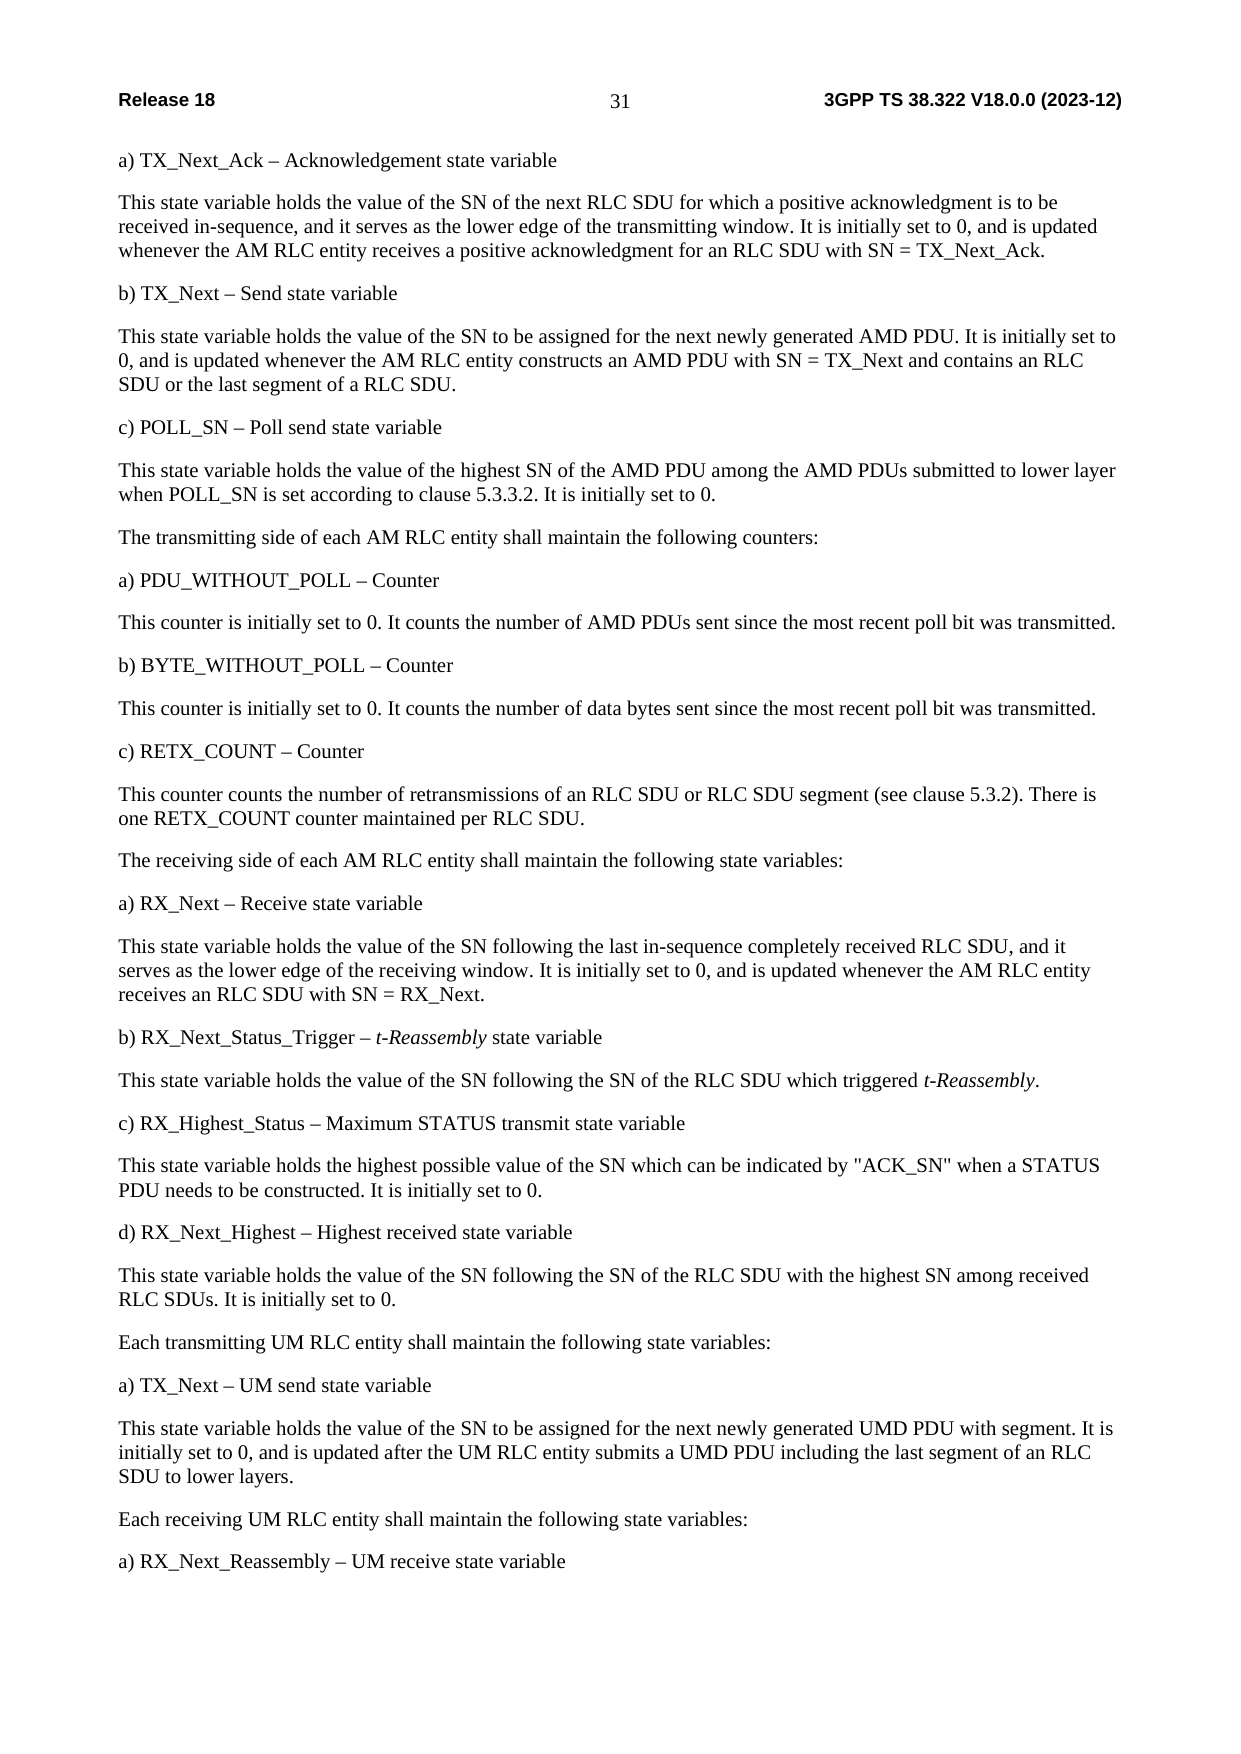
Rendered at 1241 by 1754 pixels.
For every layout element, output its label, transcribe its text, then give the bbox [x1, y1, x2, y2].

text Each receiving UM RLC entity shall maintain the following state variables: [118, 1507, 1122, 1531]
text c) RX_Highest_Status – Maximum STATUS transmit state variable [118, 1111, 1122, 1135]
text The receiving side of each AM RLC entity shall maintain the following state variables: [118, 848, 1122, 872]
text This state variable holds the value of the SN following the last in-sequence completely received RLC SDU, and it serves as the lower edge of the receiving window. It is initially set to 0, and is updated whenever the AM RLC entity receives an RLC SDU with SN = RX_Next. [118, 934, 1122, 1006]
text This state variable holds the highest possible value of the SN which can be indicated by "ACK_SN" when a STATUS PDU needs to be constructed. It is initially set to 0. [118, 1153, 1122, 1202]
text b) RX_Next_Status_Trigger – t-Reassembly state variable [118, 1025, 1122, 1049]
text This state variable holds the value of the highest SN of the AMD PDU among the AMD PDUs submitted to lower layer when POLL_SN is set according to clause 5.3.3.2. It is initially set to 0. [118, 458, 1122, 506]
text a) TX_Next – UM send state variable [118, 1373, 1122, 1397]
text This state variable holds the value of the SN following the SN of the RLC SDU with the highest SN among received RLC SDUs. It is initially set to 0. [118, 1263, 1122, 1311]
text c) RETX_COUNT – Counter [118, 739, 1122, 763]
text The transmitting side of each AM RLC entity shall maintain the following counters: [118, 525, 1122, 549]
text This counter counts the number of retransmissions of an RLC SDU or RLC SDU segment (see clause 5.3.2). There is one RETX_COUNT counter maintained per RLC SDU. [118, 782, 1122, 830]
text d) RX_Next_Highest – Highest received state variable [118, 1220, 1122, 1244]
text This counter is initially set to 0. It counts the number of data bytes sent since the most recent poll bit was transmitted. [118, 696, 1122, 720]
text b) TX_Next – Send state variable [118, 281, 1122, 305]
text a) PDU_WITHOUT_POLL – Counter [118, 567, 1122, 592]
text This state variable holds the value of the SN following the SN of the RLC SDU which triggered t-Reassembly. [118, 1068, 1122, 1092]
text This state variable holds the value of the SN to be assigned for the next newly generated AMD PDU. It is initially set to 0, and is updated whenever the AM RLC entity constructs an AMD PDU with SN = TX_Next and contains an RLC SDU or the last segment of a RLC SDU. [118, 324, 1122, 396]
text b) BYTE_WITHOUT_POLL – Counter [118, 653, 1122, 677]
text a) RX_Next – Receive state variable [118, 891, 1122, 915]
text c) POLL_SN – Poll send state variable [118, 415, 1122, 439]
text Each transmitting UM RLC entity shall maintain the following state variables: [118, 1330, 1122, 1354]
text This state variable holds the value of the SN of the next RLC SDU for which a positive acknowledgment is to be received in-sequence, and it serves as the lower edge of the transmitting window. It is initially set to 0, and is updated whenever the AM RLC entity receives a positive acknowledgment for an RLC SDU with SN = TX_Next_Ack. [118, 190, 1122, 262]
text This state variable holds the value of the SN to be assigned for the next newly generated UMD PDU with segment. It is initially set to 0, and is updated after the UM RLC entity submits a UMD PDU including the last segment of an RLC SDU to lower layers. [118, 1416, 1122, 1488]
text a) TX_Next_Ack – Acknowledgement state variable [118, 147, 1122, 172]
text This counter is initially set to 0. It counts the number of AMD PDUs sent since the most recent poll bit was transmitted. [118, 610, 1122, 634]
text a) RX_Next_Reassembly – UM receive state variable [118, 1549, 1122, 1573]
